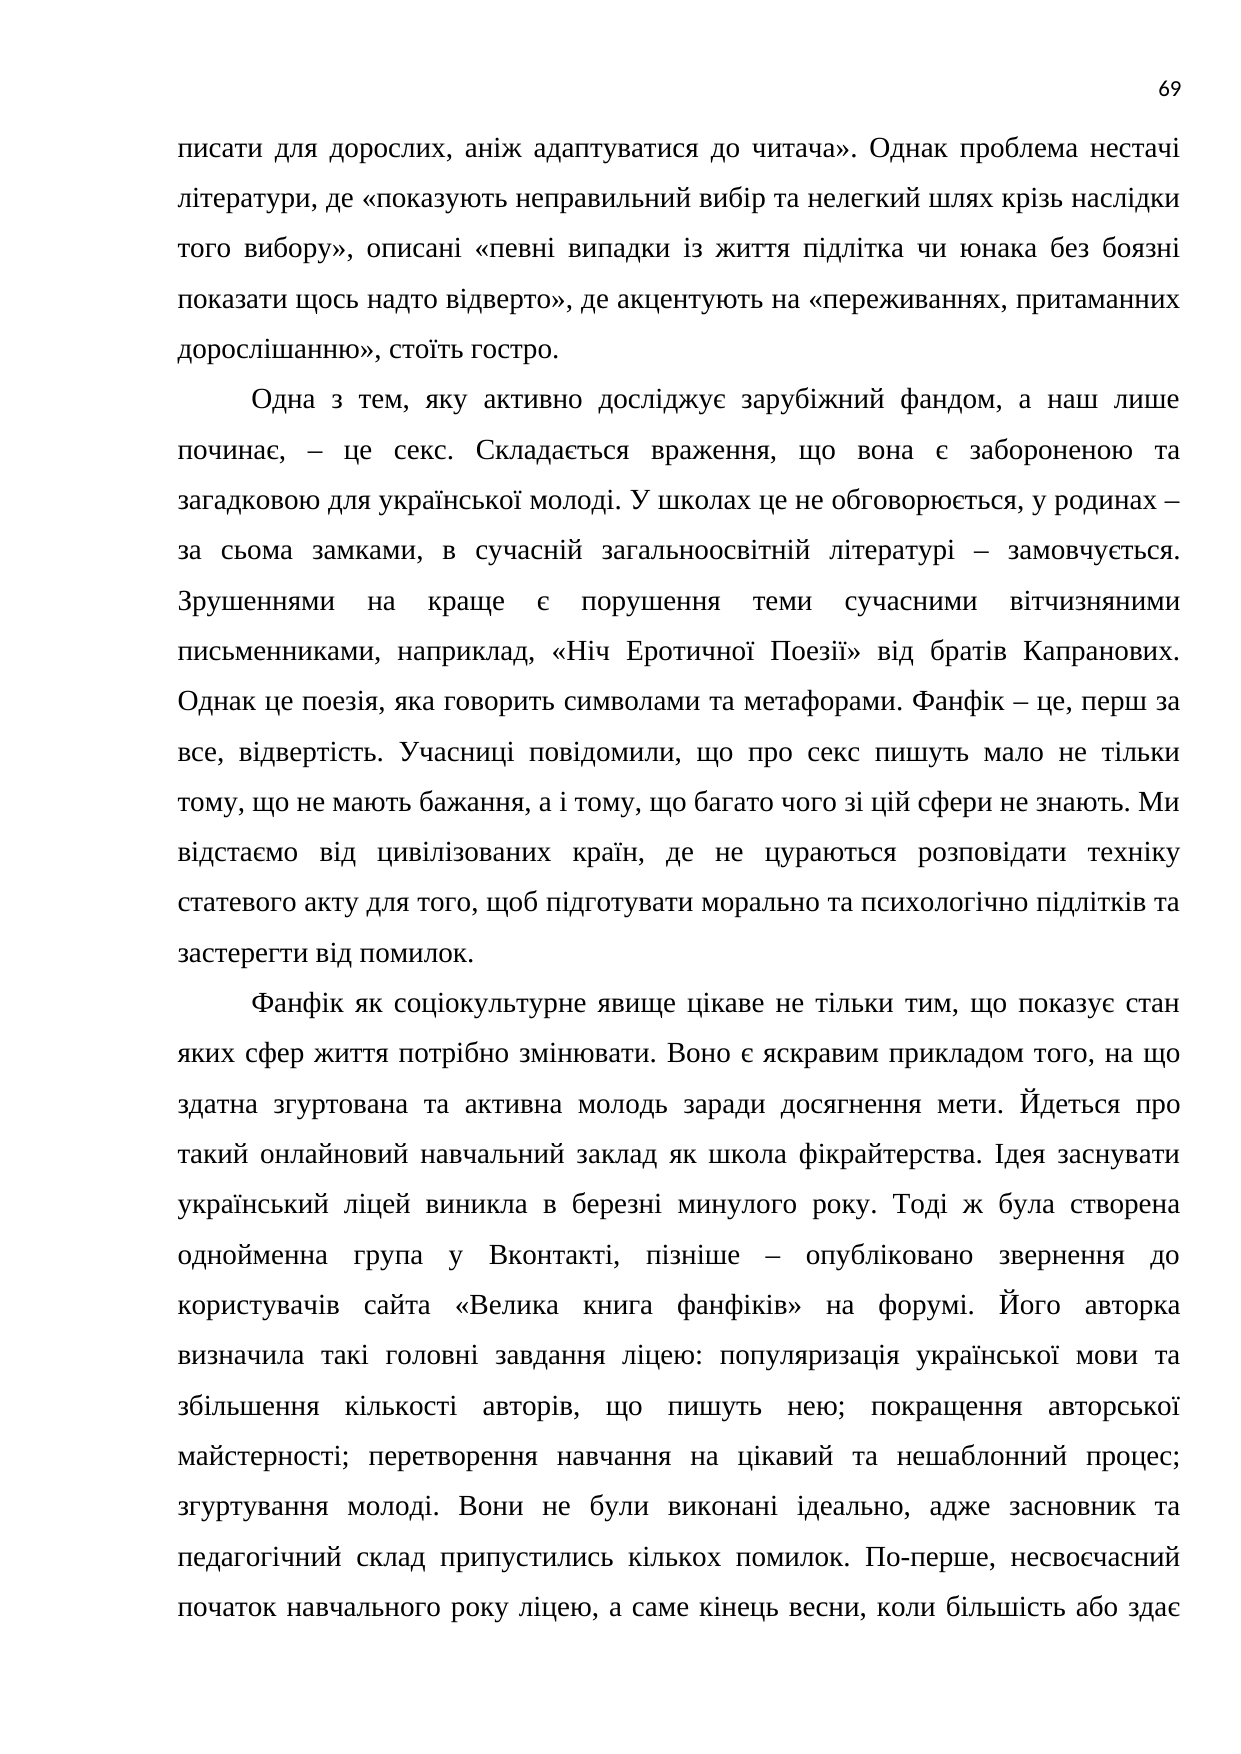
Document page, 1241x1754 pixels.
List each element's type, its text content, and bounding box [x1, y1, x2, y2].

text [177, 985, 1181, 1622]
text Одна з тем, яку активно досліджує зарубіжний фандом, а наш лише починає, – це секс. Складається враження, що вона є забороненою та загадковою для української молоді. У школах це не обговорюється, у родинах – за сьома замками, в сучасній загальноосвітній літературі – замовчується. Зрушеннями на краще є порушення теми сучасними вітчизняними письменниками, наприклад, «Ніч Еротичної Поезії» від братів Капранових. Однак це поезія, яка говорить символами та метафорами. Фанфік – це, перш за все, відвертість. Учасниці повідомили, що про секс пишуть мало не тільки тому, що не мають бажання, а і тому, що багато чого зі цій сфери не знають. Ми відстаємо від цивілізованих країн, де не цураються розповідати техніку статевого акту для того, щоб підготувати морально та психологічно підлітків та застерегти від помилок. [177, 381, 1181, 968]
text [177, 130, 1181, 365]
